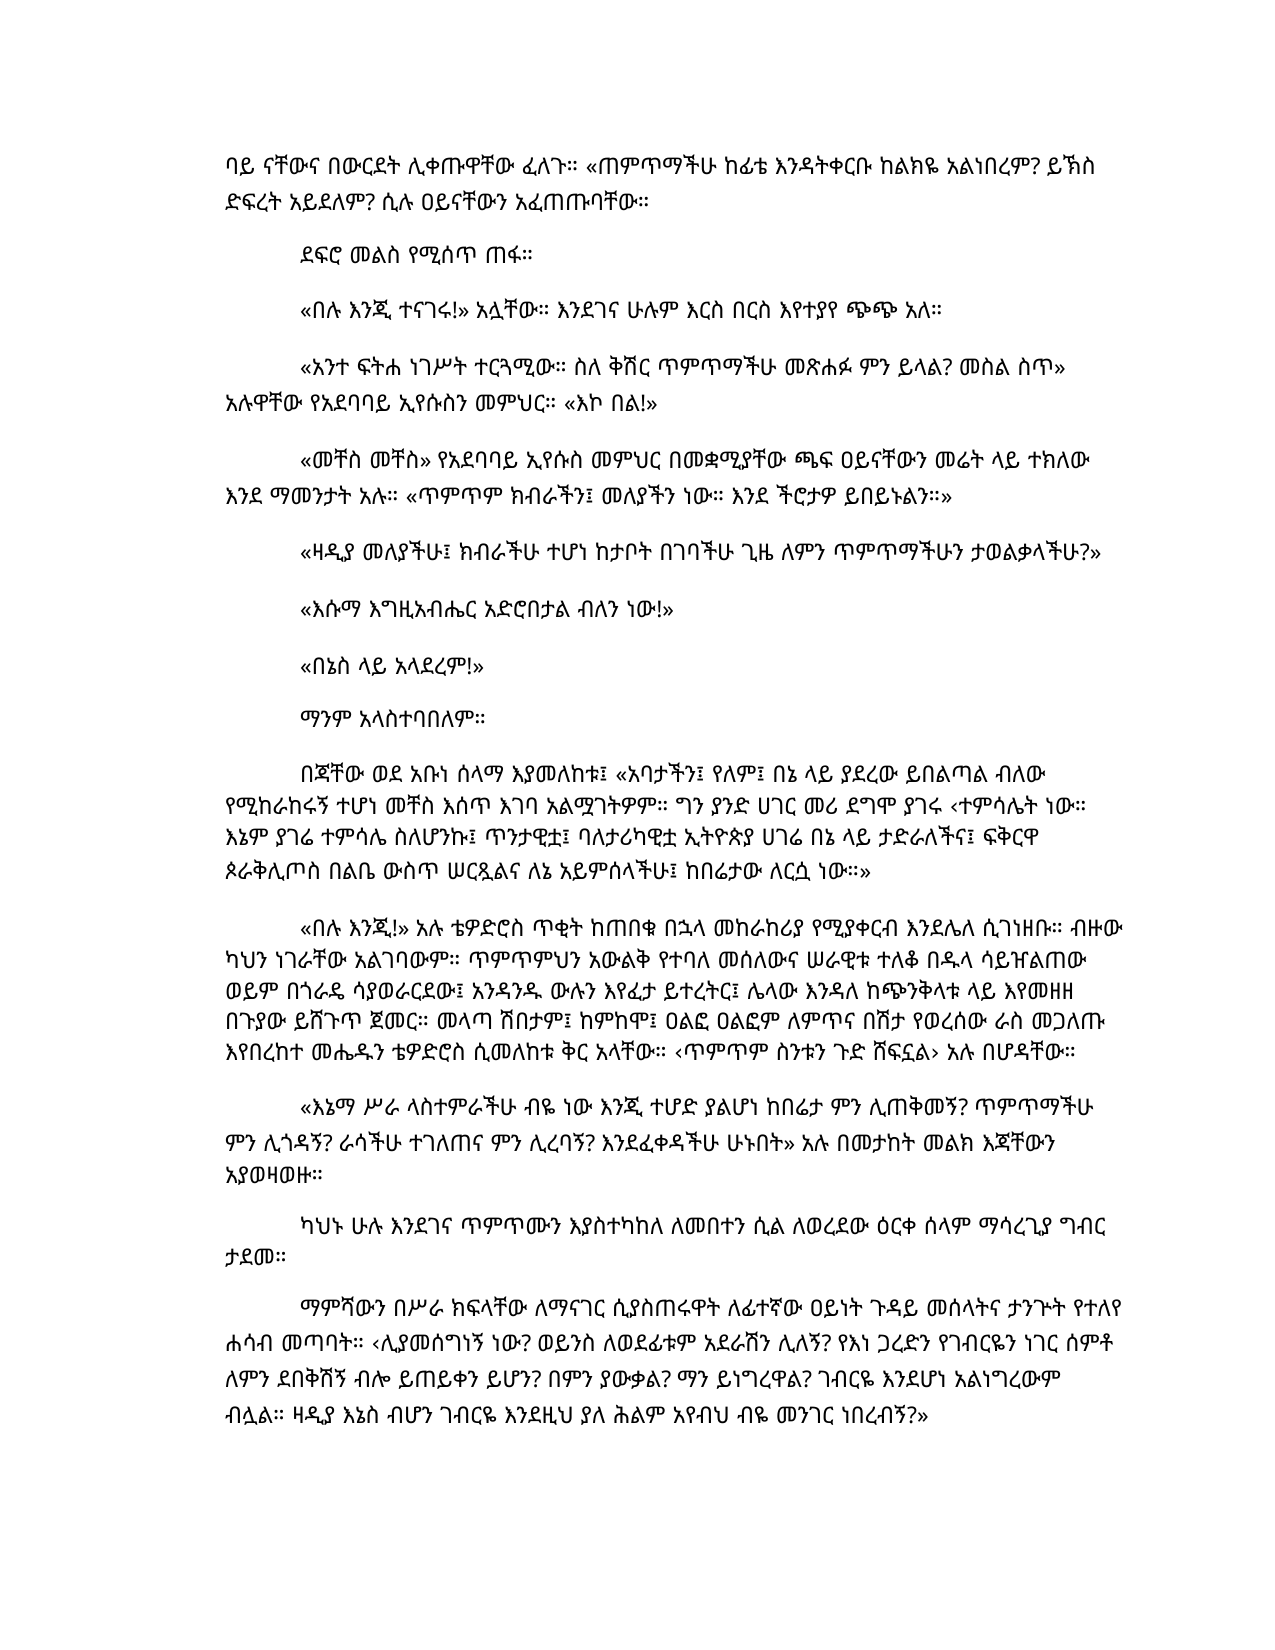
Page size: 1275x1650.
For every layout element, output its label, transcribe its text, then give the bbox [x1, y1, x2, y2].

text «አንተ ፍትሐ ነገሥት ተርጓሚው። ስለ ቅሽር ጥምጥማችሁ መጽሐፉ ምን ይላል? መስል ስጥ» አሉዋቸው የአደባባይ ኢየሱስን መምህር። «እኮ በል!» [225, 351, 1125, 418]
text ማምሻውን በሥራ ክፍላቸው ለማናገር ሲያስጠሩዋት ለፊተኛው ዐይነት ጉዳይ መሰላትና ታንጕት የተለየ ሐሳብ መጣባት። ‹ሊያመሰግነኝ ነው? ወይንስ ለወደፊቱም አደራሽን ሊለኝ? የእነ ጋረድን የገብርዬን ነገር ሰምቶ ለምን ደበቅሽኝ ብሎ ይጠይቀን ይሆን? በምን ያውቃል? ማን ይነግረዋል? ገብርዬ እንደሆነ አልነግረውም ብሏል። ዛዲያ እኔስ ብሆን ገብርዬ እንደዚህ ያለ ሕልም አየብህ ብዬ መንገር ነበረብኝ?» [225, 1295, 1125, 1430]
text «በሉ እንጂ!» አሉ ቴዎድሮስ ጥቂት ከጠበቁ በኋላ መከራከሪያ የሚያቀርብ እንደሌለ ሲገነዘቡ። ብዙው ካህን ነገራቸው አልገባውም። ጥምጥምህን አውልቅ የተባለ መሰለውና ሠራዊቱ ተለቆ በዱላ ሳይዠልጠው ወይም በጎራዴ ሳያወራርደው፤ አንዳንዱ ውሉን እየፈታ ይተረትር፤ ሌላው እንዳለ ከጭንቅላቱ ላይ እየመዘዘ በጉያው ይሸጉጥ ጀመር። መላጣ ሽበታም፤ ከምከሞ፤ ዐልፎ ዐልፎም ለምጥና በሽታ የወረሰው ራስ መጋለጡ እየበረከተ መሔዱን ቴዎድሮስ ሲመለከቱ ቅር አላቸው። ‹ጥምጥም ስንቱን ጉድ ሸፍኗል› አሉ በሆዳቸው። [225, 912, 1125, 1066]
text «እሱማ እግዚአብሔር አድሮበታል ብለን ነው!» [225, 593, 1125, 624]
text ደፍሮ መልስ የሚሰጥ ጠፋ። [225, 243, 1125, 269]
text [225, 150, 1125, 217]
text «በኔስ ላይ አላደረም!» [225, 650, 1125, 681]
text «መቸስ መቸስ» የአደባባይ ኢየሱስ መምህር በመቋሚያቸው ጫፍ ዐይናቸውን መሬት ላይ ተክለው እንደ ማመንታት አሉ። «ጥምጥም ክብራችን፤ መለያችን ነው። እንደ ችሮታዎ ይበይኑልን።» [225, 444, 1125, 511]
text «ዛዲያ መለያችሁ፤ ክብራችሁ ተሆነ ከታቦት በገባችሁ ጊዜ ለምን ጥምጥማችሁን ታወልቃላችሁ?» [225, 536, 1125, 568]
text «እኔማ ሥራ ላስተምራችሁ ብዬ ነው እንጂ ተሆድ ያልሆነ ከበሬታ ምን ሊጠቅመኝ? ጥምጥማችሁ ምን ሊጎዳኝ? ራሳችሁ ተገለጠና ምን ሊረባኝ? እንደፈቀዳችሁ ሁኑበት» አሉ በመታከት መልክ እጃቸውን አያወዛወዙ። [225, 1091, 1125, 1188]
text ካህኑ ሁሉ እንደገና ጥምጥሙን እያስተካከለ ለመበተን ሲል ለወረደው ዕርቀ ሰላም ማሳረጊያ ግብር ታደመ። [225, 1213, 1125, 1271]
text «በሉ እንጂ ተናገሩ!» አሏቸው። እንደገና ሁሉም እርስ በርስ እየተያየ ጭጭ አለ። [225, 294, 1125, 325]
text በጃቸው ወደ አቡነ ሰላማ እያመለከቱ፤ «አባታችን፤ የለም፤ በኔ ላይ ያደረው ይበልጣል ብለው የሚከራከሩኝ ተሆነ መቸስ እሰጥ እገባ አልሟገትዎም። ግን ያንድ ሀገር መሪ ደግሞ ያገሩ ‹ተምሳሌት ነው። እኔም ያገሬ ተምሳሌ ስለሆንኩ፤ ጥንታዊቷ፤ ባለታሪካዊቷ ኢትዮጵያ ሀገሬ በኔ ላይ ታድራለችና፤ ፍቅርዋ ጶራቅሊጦስ በልቤ ውስጥ ሠርጿልና ለኔ አይምሰላችሁ፤ ከበሬታው ለርሷ ነው።» [225, 758, 1125, 887]
text ማንም አላስተባበለም። [225, 707, 1125, 733]
